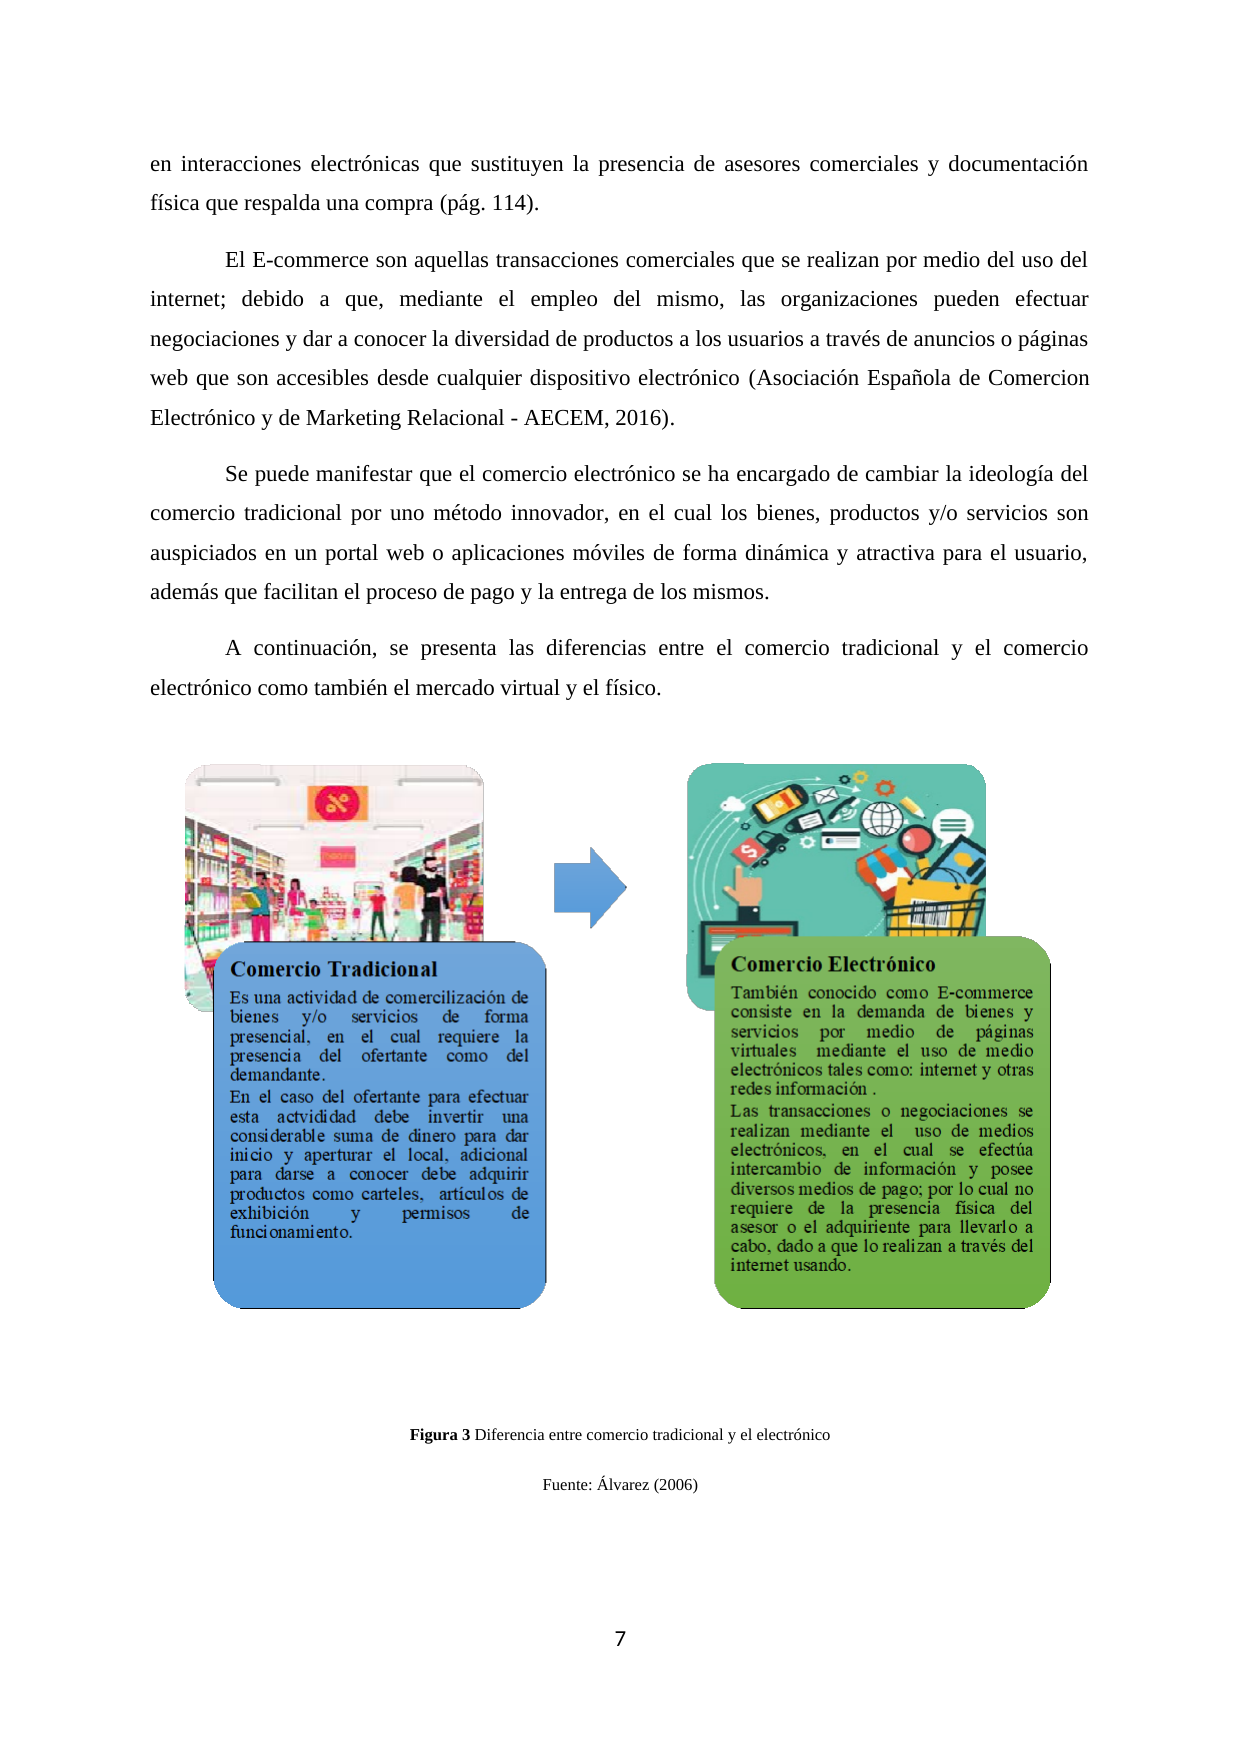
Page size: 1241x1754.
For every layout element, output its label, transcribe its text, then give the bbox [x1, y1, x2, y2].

picture [184, 730, 1056, 1312]
text El E-commerce son aquellas transacciones comerciales que se realizan por medio del uso del internet; debido a que, mediante el empleo del mismo, las organizaciones pueden efectuar negociaciones y dar a conocer la diversidad de productos a los usuarios a través de anuncios o páginas web que son accesibles desde cualquier dispositivo electrónico (Asociación Española de Comercion Electrónico y de Marketing Relacional - AECEM, 2016). [150, 246, 1090, 430]
text Fuente: Álvarez (2006) [150, 1475, 1090, 1494]
text A continuación, se presenta las diferencias entre el comercio tradicional y el comercio electrónico como también el mercado virtual y el físico. [150, 634, 1090, 700]
text Se puede manifestar que el comercio electrónico se ha encargado de cambiar la ideología del comercio tradicional por uno método innovador, en el cual los bienes, productos y/o servicios son auspiciados en un portal web o aplicaciones móviles de forma dinámica y atractiva para el usuario, además que facilitan el proceso de pago y la entrega de los mismos. [150, 460, 1090, 604]
text Figura 3 Diferencia entre comercio tradicional y el electrónico [150, 1425, 1090, 1444]
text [150, 150, 1090, 216]
